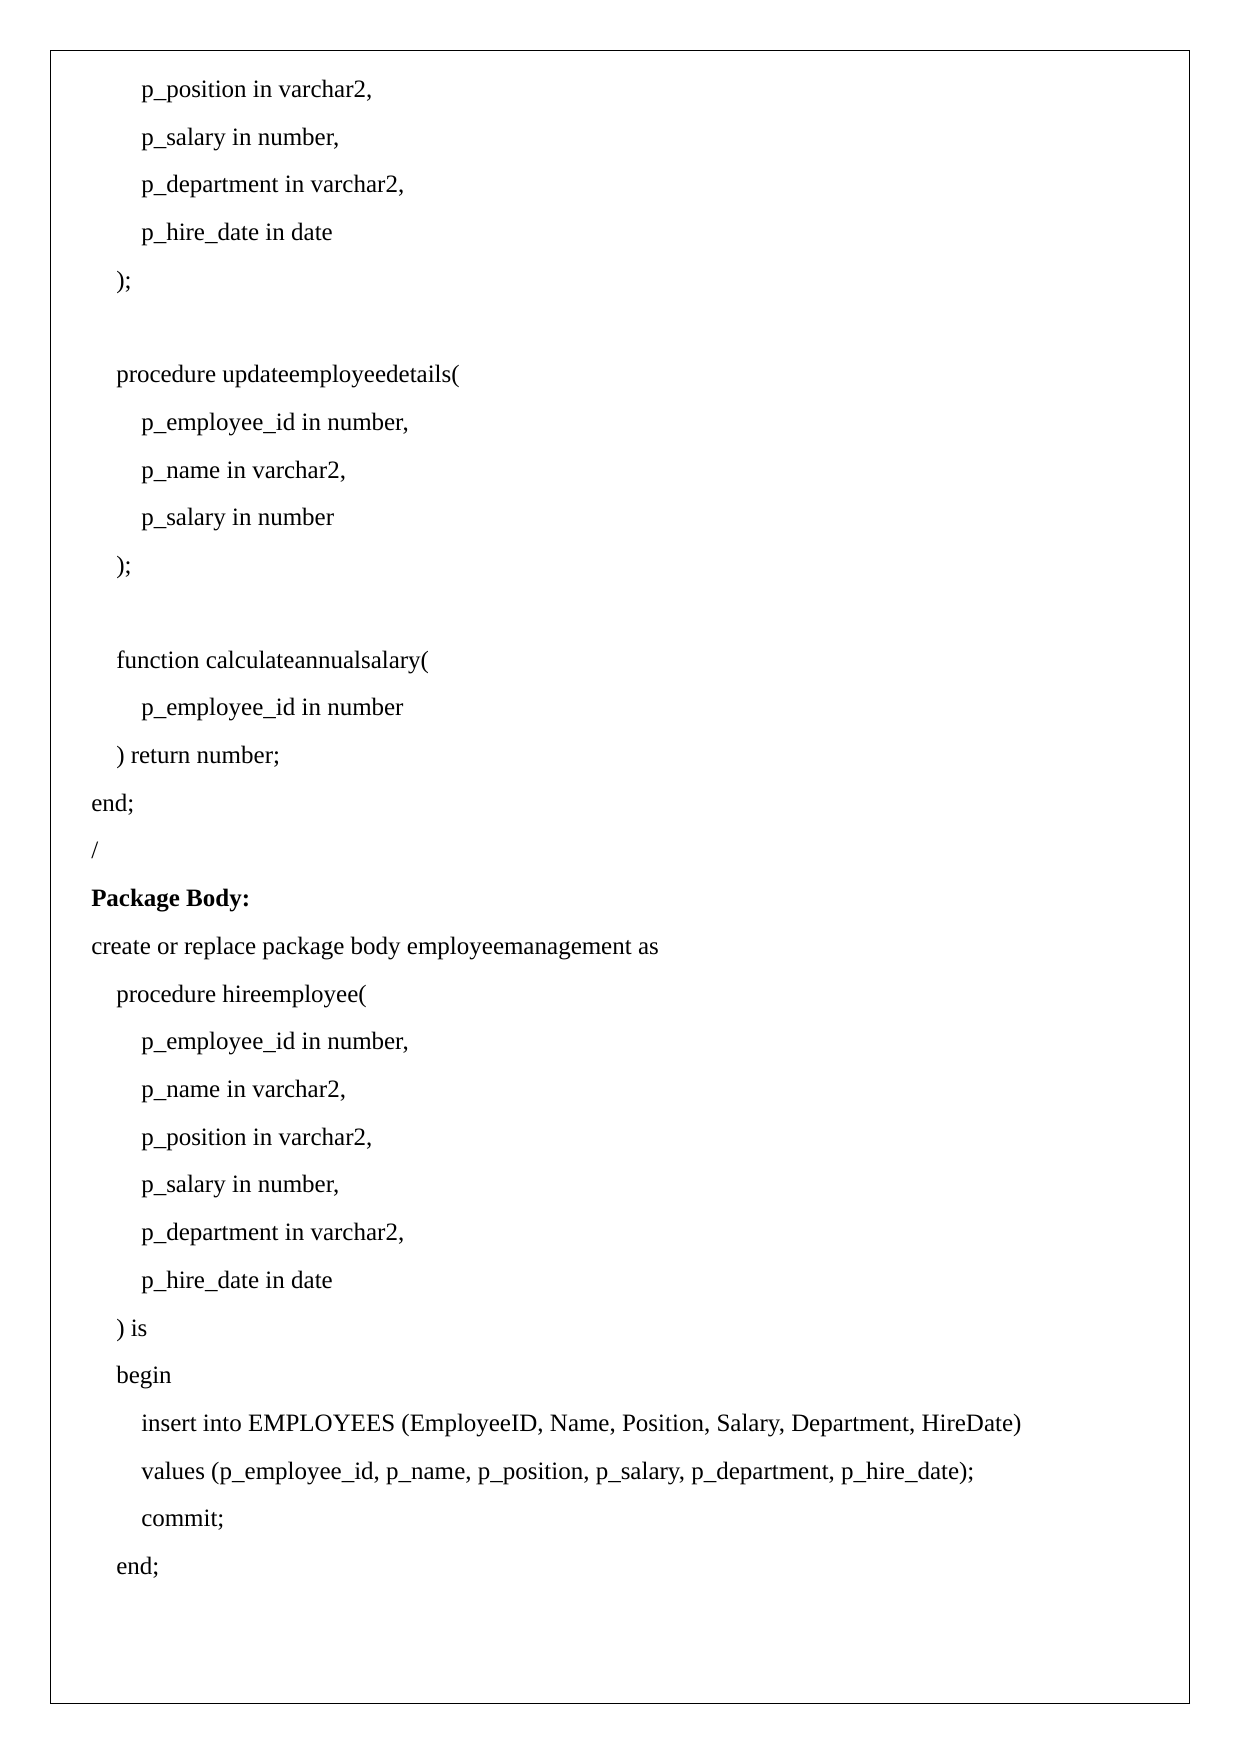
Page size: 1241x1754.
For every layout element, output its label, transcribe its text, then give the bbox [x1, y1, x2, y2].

text p_name in varchar2, [91, 455, 1090, 483]
text ); [91, 550, 1090, 579]
text insert into EMPLOYEES (EmployeeID, Name, Position, Salary, Department, HireDate) [91, 1408, 1090, 1437]
text procedure hireemployee( [91, 979, 1090, 1007]
text p_employee_id in number [91, 692, 1090, 721]
text end; [91, 788, 1090, 817]
text procedure updateemployeedetails( [91, 359, 1090, 388]
text p_department in varchar2, [91, 169, 1090, 198]
text values (p_employee_id, p_name, p_position, p_salary, p_department, p_hire_date); [91, 1456, 1090, 1484]
text p_salary in number, [91, 122, 1090, 150]
text p_salary in number [91, 502, 1090, 531]
text p_position in varchar2, [91, 74, 1090, 103]
text / [91, 836, 1090, 864]
text p_hire_date in date [91, 217, 1090, 246]
text ); [91, 265, 1090, 293]
text Package Body: [91, 883, 1090, 912]
text commit; [91, 1503, 1090, 1532]
text end; [91, 1551, 1090, 1580]
text p_name in varchar2, [91, 1074, 1090, 1103]
text p_employee_id in number, [91, 1026, 1090, 1055]
text function calculateannualsalary( [91, 645, 1090, 673]
text p_employee_id in number, [91, 407, 1090, 436]
text p_position in varchar2, [91, 1122, 1090, 1151]
text begin [91, 1360, 1090, 1389]
text ) return number; [91, 740, 1090, 769]
text ) is [91, 1313, 1090, 1341]
text p_hire_date in date [91, 1265, 1090, 1294]
text p_department in varchar2, [91, 1217, 1090, 1246]
text p_salary in number, [91, 1169, 1090, 1198]
text create or replace package body employeemanagement as [91, 931, 1090, 960]
